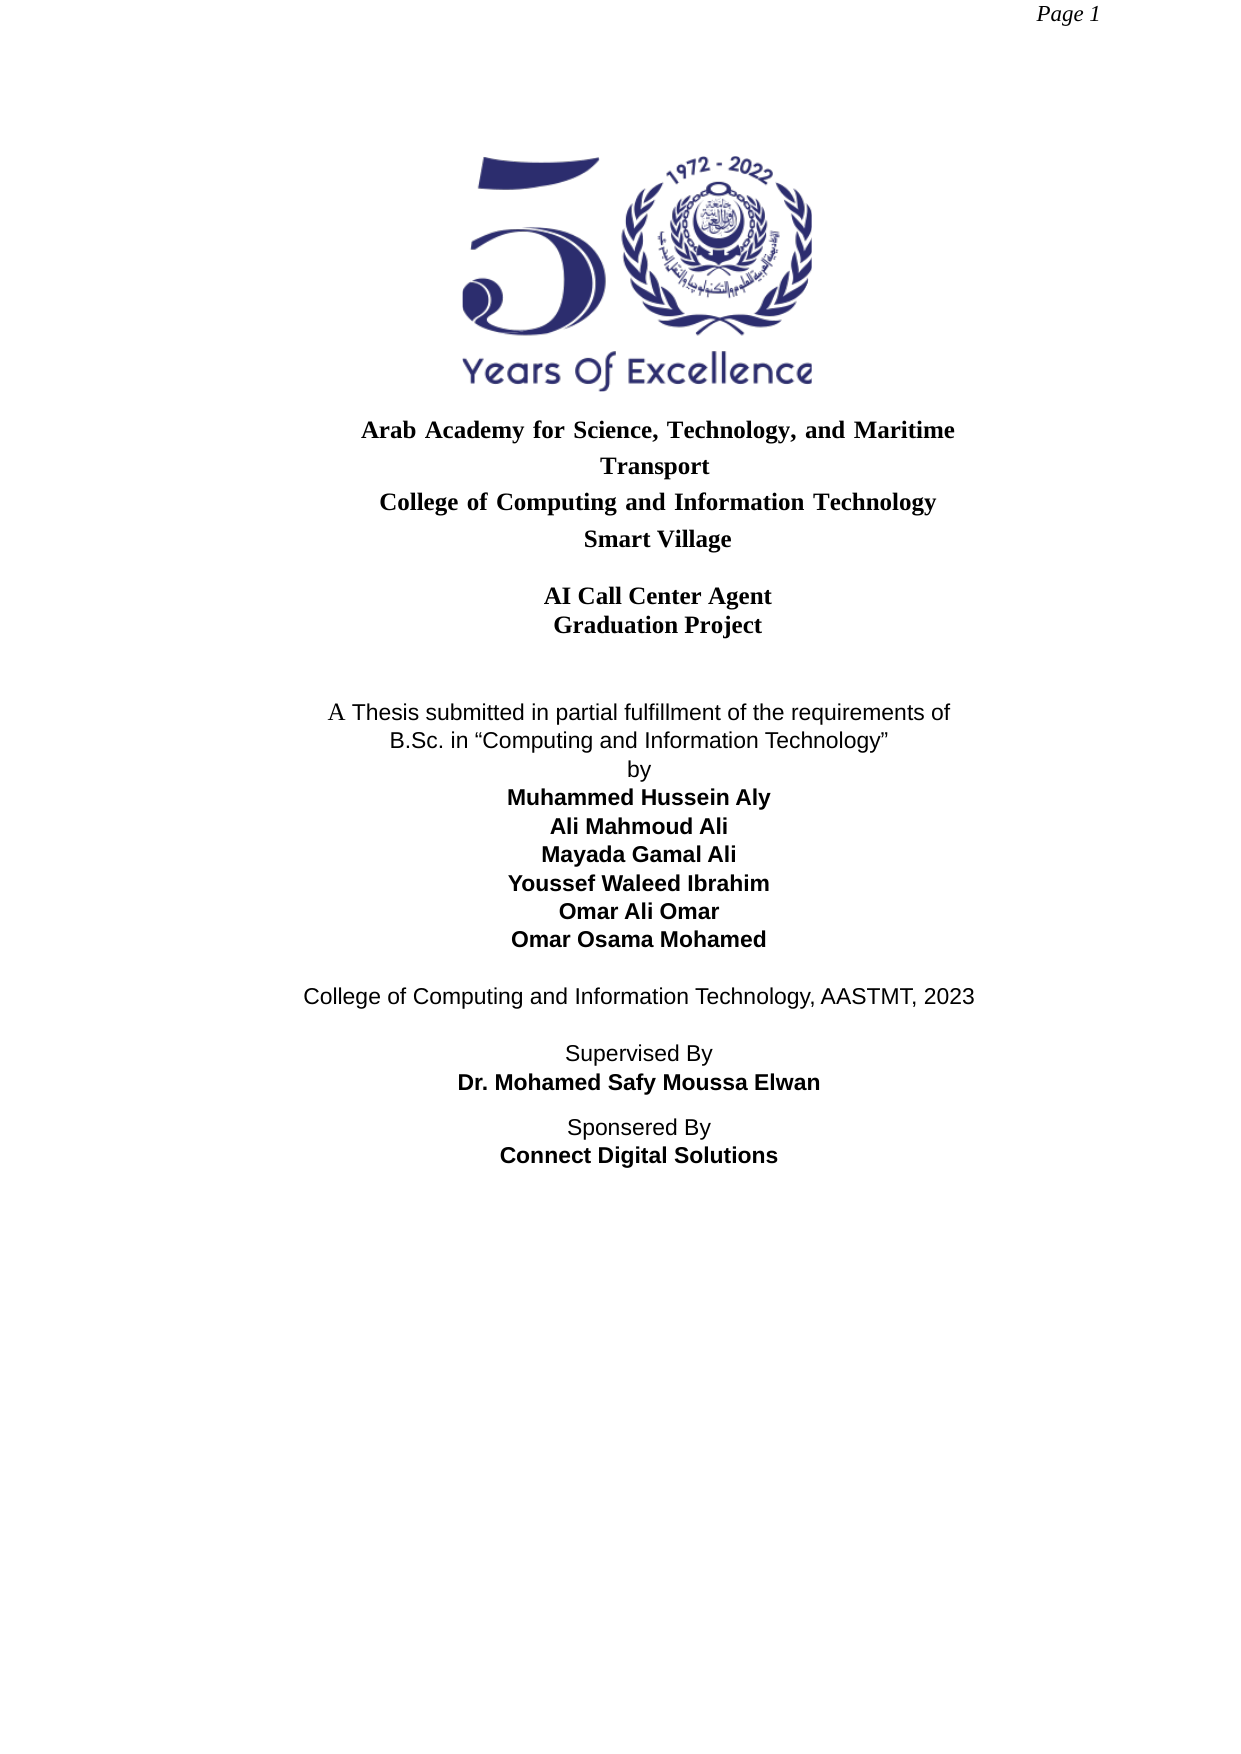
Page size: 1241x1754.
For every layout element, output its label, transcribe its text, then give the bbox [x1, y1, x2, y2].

picture [461, 156, 812, 391]
text A Thesis submitted in partial fulfillment of the requirements of B.Sc. in “Computing and Information Technology” by Muhammed Hussein Aly Ali Mahmoud Ali Mayada Gamal Ali Youssef Waleed Ibrahim Omar Ali Omar Omar Osama Mohamed College of Computing and Information Technology, AASTMT, 2023 Supervised By Dr. Mohamed Safy Moussa Elwan [175, 697, 1103, 1095]
text AI Call Center Agent Graduation Project [319, 581, 996, 639]
text Sponsered By Connect Digital Solutions [175, 1114, 1103, 1168]
text Arab Academy for Science, Technology, and Maritime Transport College of Computing and Information Technology [319, 415, 996, 516]
text Smart Village [319, 524, 996, 552]
